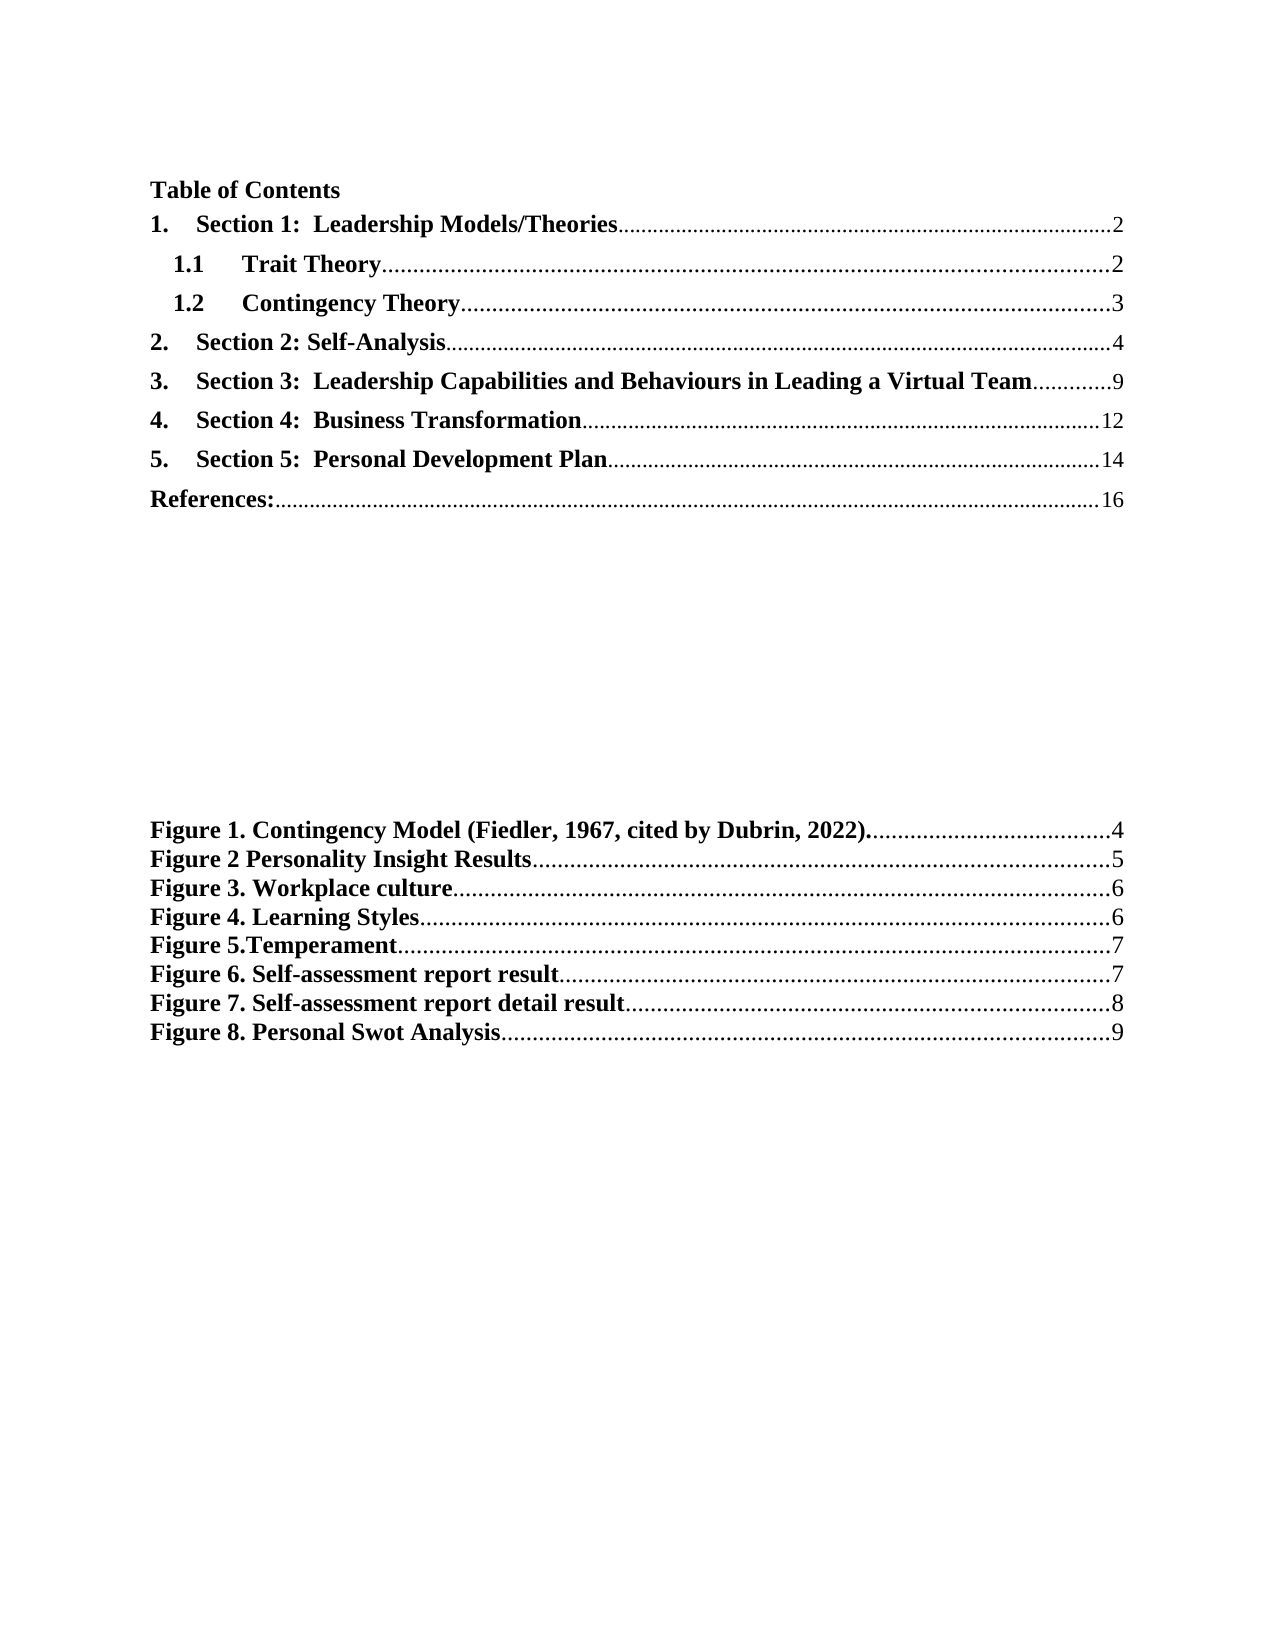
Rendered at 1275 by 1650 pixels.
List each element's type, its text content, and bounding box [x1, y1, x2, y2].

text Figure 3. Workplace culture 6 [150, 873, 1125, 902]
text Figure 6. Self-assessment report result 7 [150, 959, 1125, 988]
text Figure 1. Contingency Model (Fiedler, 1967, cited by Dubrin, 2022). 4 [150, 815, 1125, 844]
text Figure 5.Temperament 7 [150, 930, 1125, 959]
text Figure 2 Personality Insight Results 5 [150, 844, 1125, 873]
text Figure 8. Personal Swot Analysis 9 [150, 1017, 1125, 1045]
text Figure 4. Learning Styles 6 [150, 902, 1125, 930]
text Figure 7. Self-assessment report detail result 8 [150, 988, 1125, 1017]
